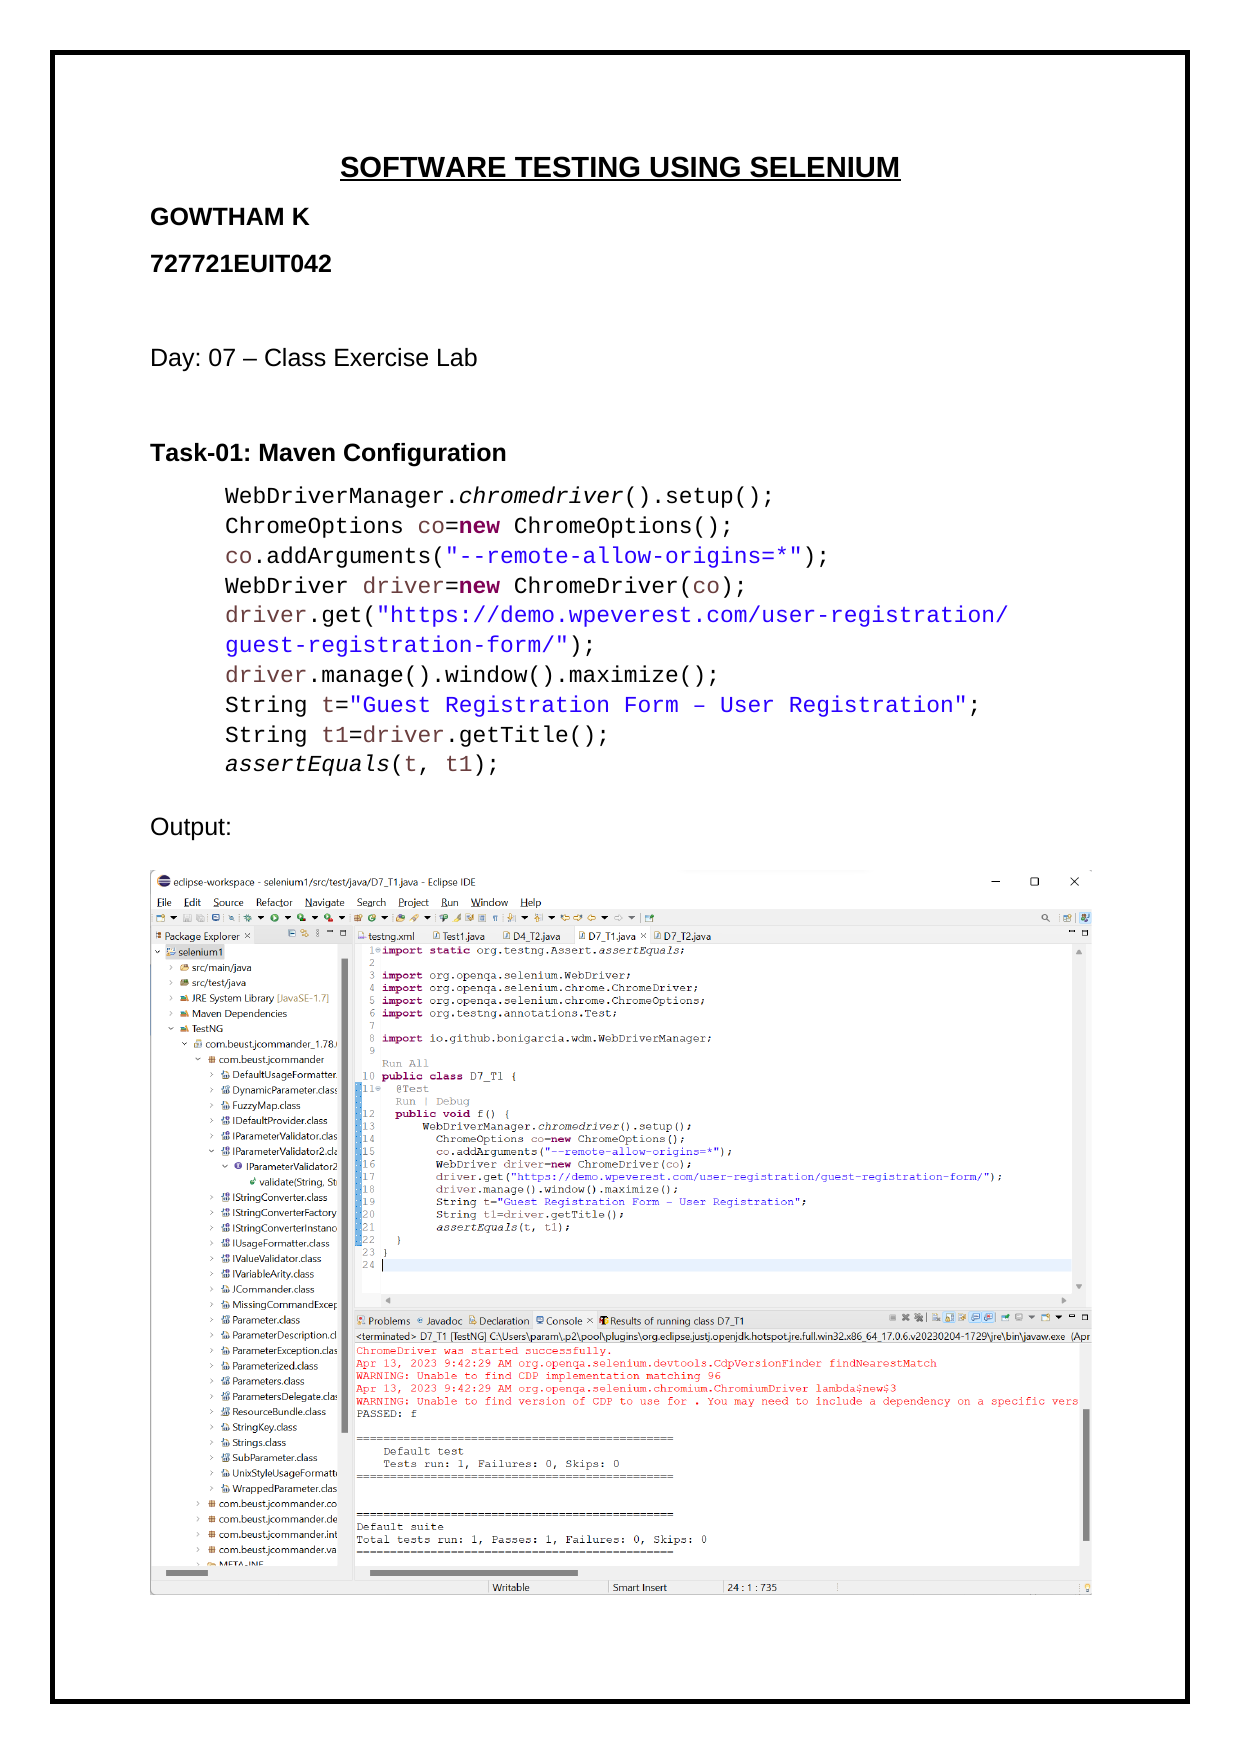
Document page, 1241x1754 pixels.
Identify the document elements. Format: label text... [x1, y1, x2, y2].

text Day: 07 – Class Exercise Lab [150, 343, 1090, 372]
text SOFTWARE TESTING USING SELENIUM [150, 150, 1090, 183]
text driver.manage().window().maximize(); [150, 663, 1090, 689]
text WebDriverManager.chromedriver().setup(); [150, 485, 1090, 511]
text Task-01: Maven Configuration [150, 438, 1090, 466]
picture [150, 870, 1092, 1595]
text ChromeOptions co=new ChromeOptions(); [150, 514, 1090, 540]
text String t1=driver.getTitle(); [150, 723, 1090, 749]
text Output: [150, 812, 1090, 841]
text WebDriver driver=new ChromeDriver(co); [150, 574, 1090, 600]
text String t="Guest Registration Form – User Registration"; [150, 693, 1090, 719]
text GOWTHAM K [150, 202, 1090, 231]
text co.addArguments("--remote-allow-origins=*"); [150, 544, 1090, 570]
text 727721EUIT042 [150, 249, 1090, 278]
text assertEquals(t, t1); [150, 753, 1090, 779]
text driver.get("https://demo.wpeverest.com/user-registration/guest-registration-form/"); [225, 604, 1090, 659]
